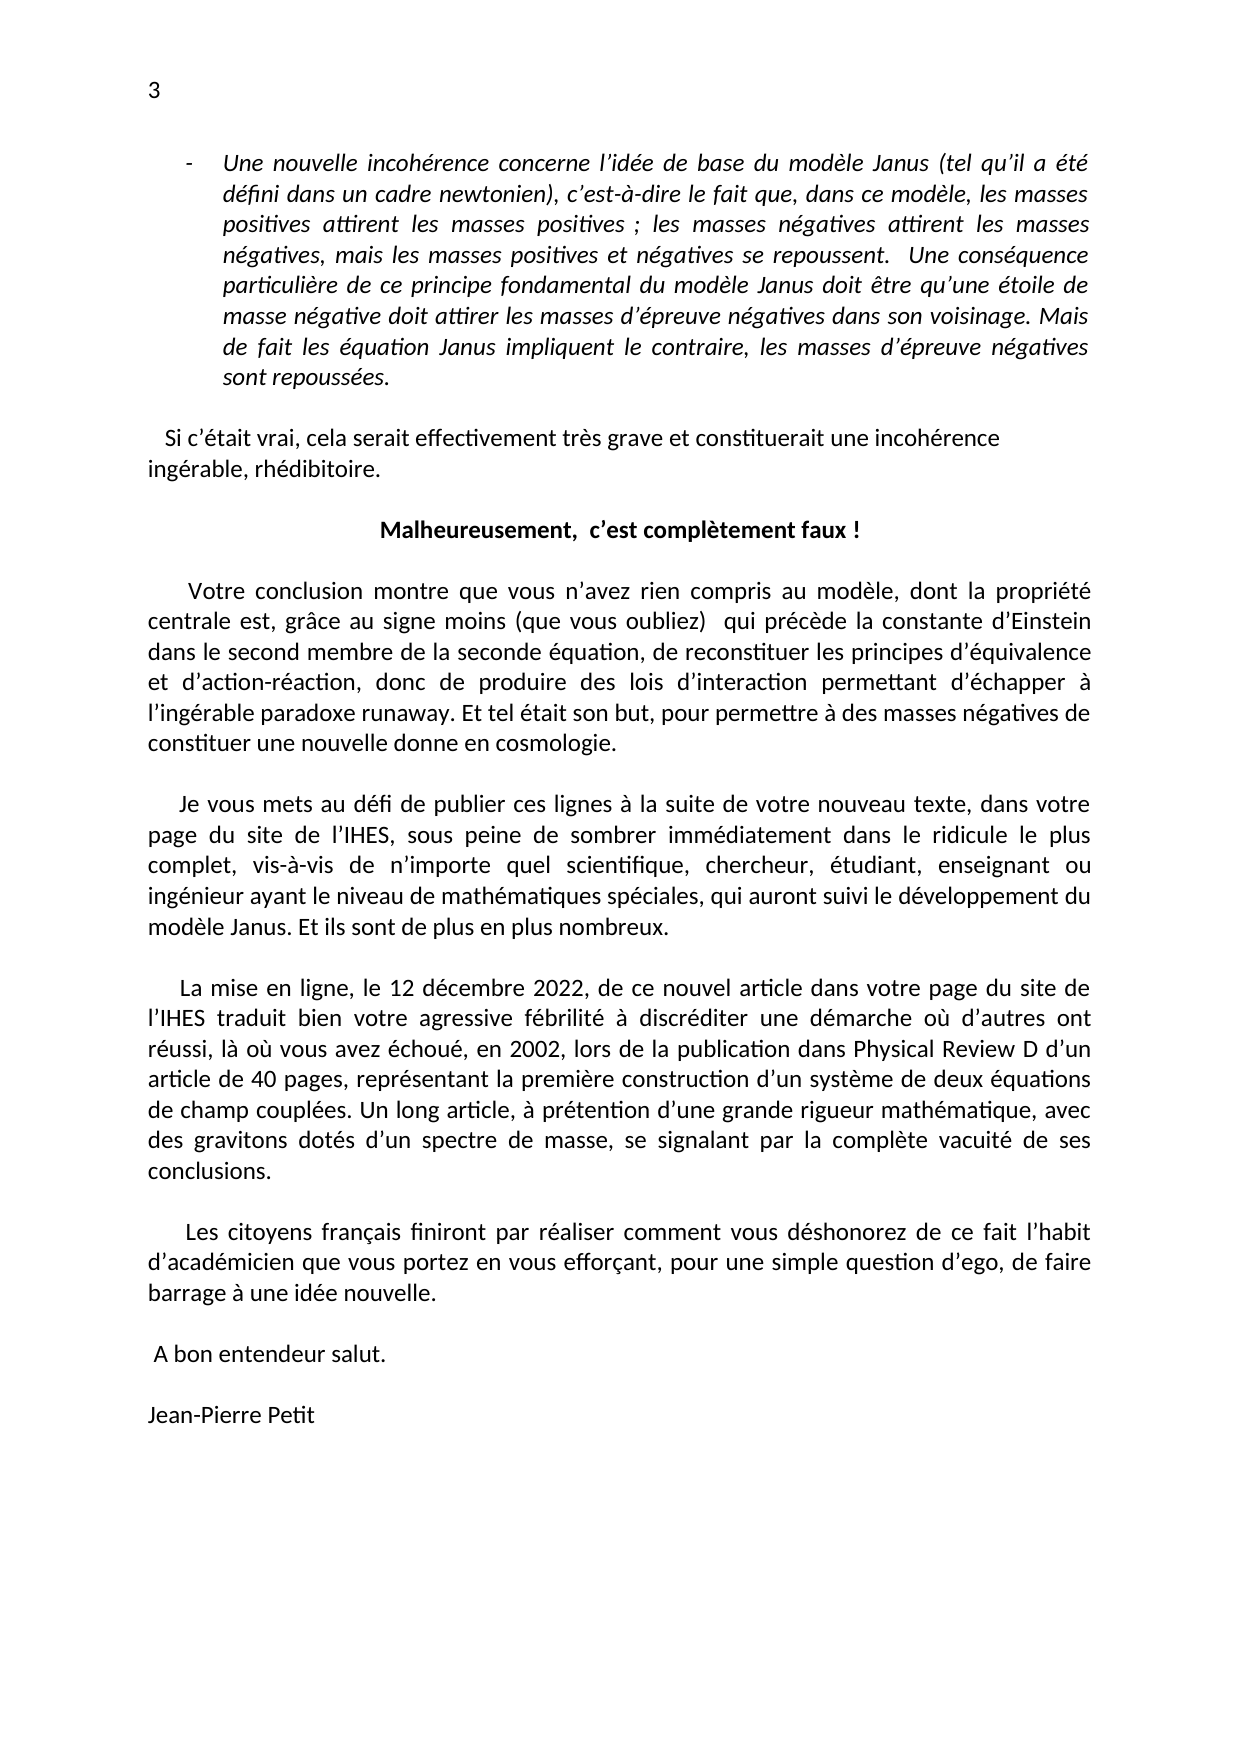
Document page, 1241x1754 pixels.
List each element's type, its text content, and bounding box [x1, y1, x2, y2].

list Si c’était vrai, cela serait effectivement très grave et constituerait une incohérence ingérable, rhédibitoire. [148, 422, 1093, 483]
list La mise en ligne, le 12 décembre 2022, de ce nouvel article dans votre page du site de l’IHES traduit bien votre agressive fébrilité à discréditer une démarche où d’autres ont réussi, là où vous avez échoué, en 2002, lors de la publication dans Physical Review D d’un article de 40 pages, représentant la première construction d’un système de deux équations de champ couplées. Un long article, à prétention d’une grande rigueur mathématique, avec des gravitons dotés d’un spectre de masse, se signalant par la complète vacuité de ses conclusions. [148, 972, 1093, 1185]
list Une nouvelle incohérence concerne l’idée de base du modèle Janus (tel qu’il a été défini dans un cadre newtonien), c’est-à-dire le fait que, dans ce modèle, les masses positives attirent les masses positives ; les masses négatives attirent les masses négatives, mais les masses positives et négatives se repoussent. Une conséquence particulière de ce principe fondamental du modèle Janus doit être qu’une étoile de masse négative doit attirer les masses d’épreuve négatives dans son voisinage. Mais de fait les équation Janus impliquent le contraire, les masses d’épreuve négatives sont repoussées. [185, 148, 1093, 392]
list Votre conclusion montre que vous n’avez rien compris au modèle, dont la propriété centrale est, grâce au signe moins (que vous oubliez) qui précède la constante d’Einstein dans le second membre de la seconde équation, de reconstituer les principes d’équivalence et d’action-réaction, donc de produire des lois d’interaction permettant d’échapper à l’ingérable paradoxe runaway. Et tel était son but, pour permettre à des masses négatives de constituer une nouvelle donne en cosmologie. [148, 575, 1093, 758]
list A bon entendeur salut. [148, 1338, 1093, 1368]
list Les citoyens français finiront par réaliser comment vous déshonorez de ce fait l’habit d’académicien que vous portez en vous efforçant, pour une simple question d’ego, de faire barrage à une idée nouvelle. [148, 1216, 1093, 1307]
list Malheureusement, c’est complètement faux ! [148, 514, 1093, 544]
list Je vous mets au défi de publier ces lignes à la suite de votre nouveau texte, dans votre page du site de l’IHES, sous peine de sombrer immédiatement dans le ridicule le plus complet, vis-à-vis de n’importe quel scientifique, chercheur, étudiant, enseignant ou ingénieur ayant le niveau de mathématiques spéciales, qui auront suivi le développement du modèle Janus. Et ils sont de plus en plus nombreux. [148, 788, 1093, 941]
list Jean-Pierre Petit [148, 1399, 1093, 1429]
